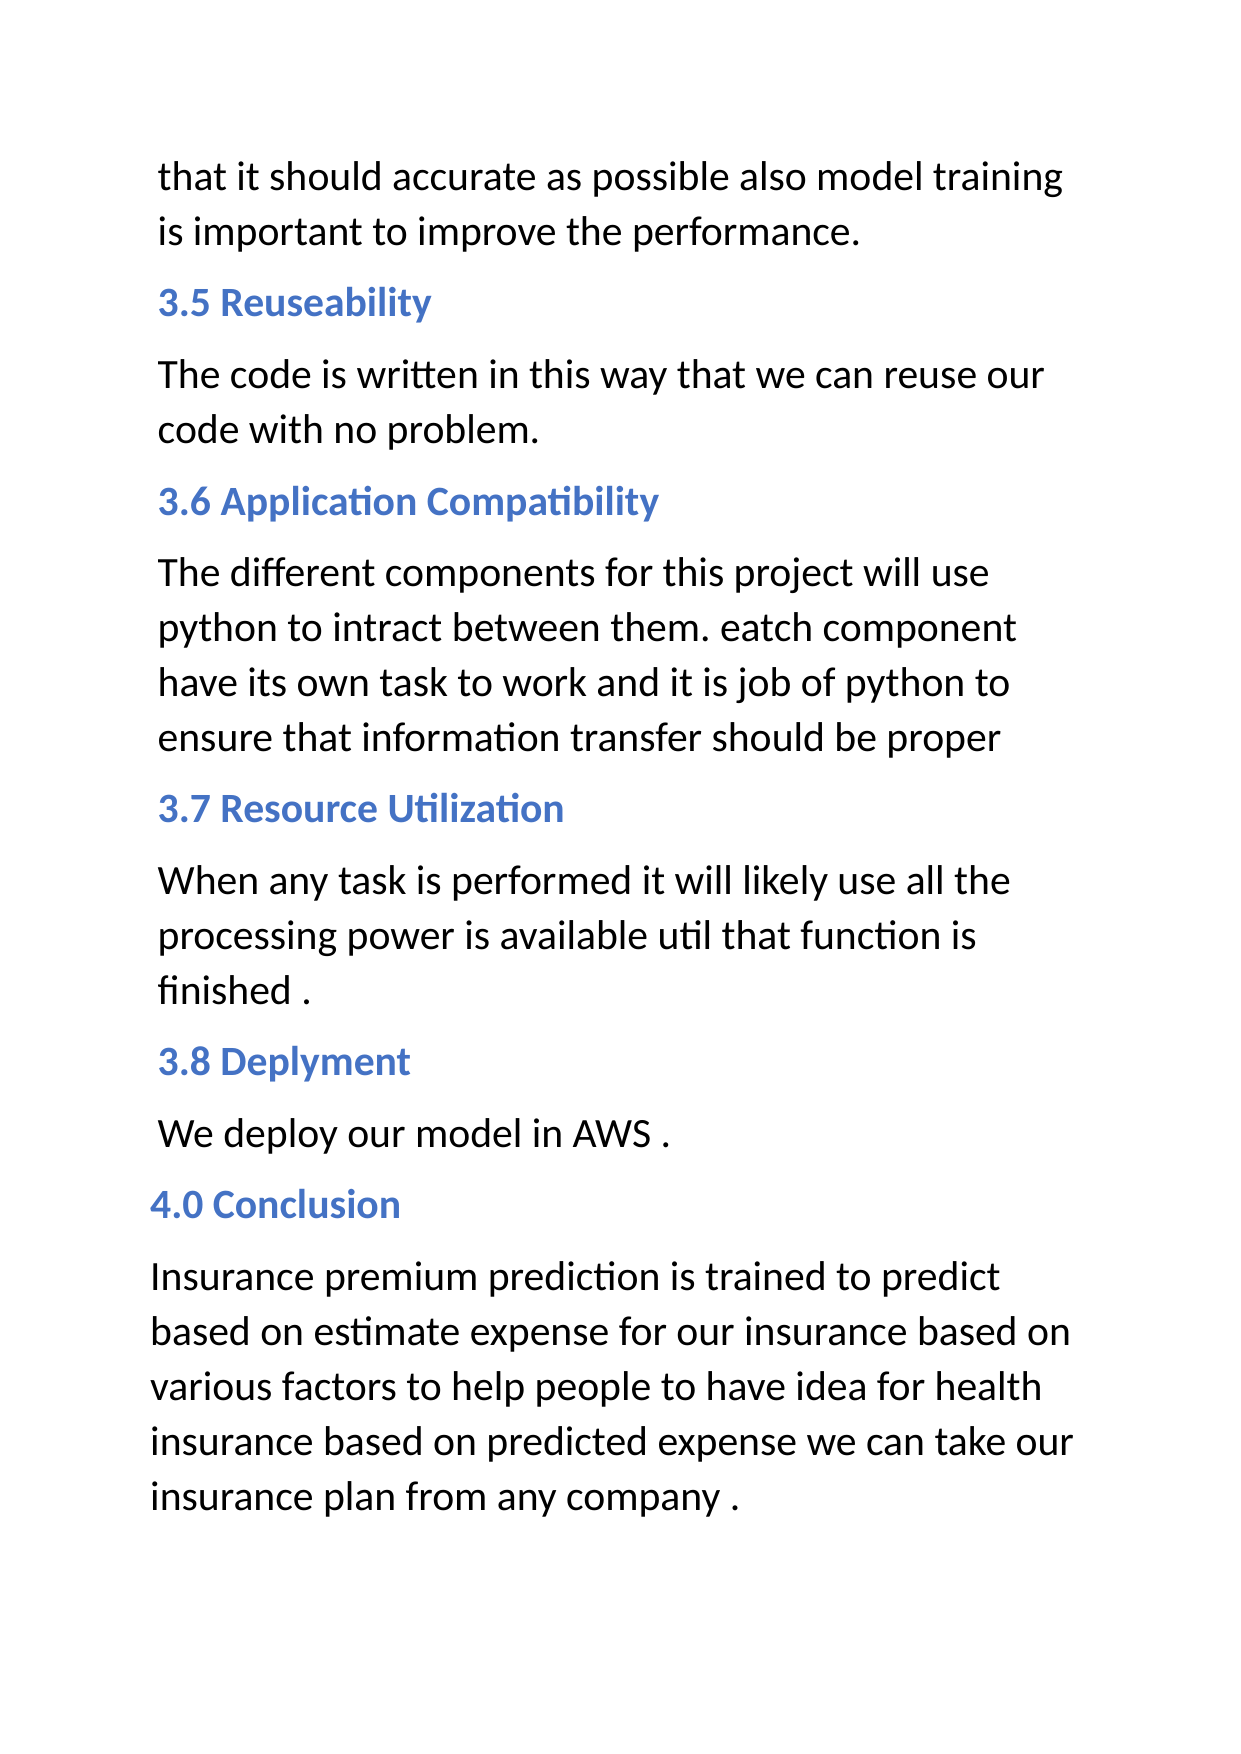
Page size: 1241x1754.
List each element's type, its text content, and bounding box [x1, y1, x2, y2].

text 3.8 Deplyment [157, 1035, 1090, 1086]
text 3.6 Application Compatibility [157, 474, 1090, 525]
text When any task is performed it will likely use all the processing power is available util that function is finished . [157, 854, 1090, 1014]
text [157, 150, 1090, 256]
text We deploy our model in AWS . [157, 1107, 1090, 1158]
text The code is written in this way that we can reuse our code with no problem. [157, 348, 1090, 454]
text The different components for this project will use python to intract between them. eatch component have its own task to work and it is job of python to ensure that information transfer should be proper [157, 546, 1090, 762]
text 3.5 Reuseability [157, 276, 1090, 327]
text 3.7 Resource Utilization [157, 782, 1090, 833]
text 4.0 Conclusion [150, 1178, 1090, 1229]
text Insurance premium prediction is trained to predict based on estimate expense for our insurance based on various factors to help people to have idea for health insurance based on predicted expense we can take our insurance plan from any company . [150, 1250, 1090, 1520]
